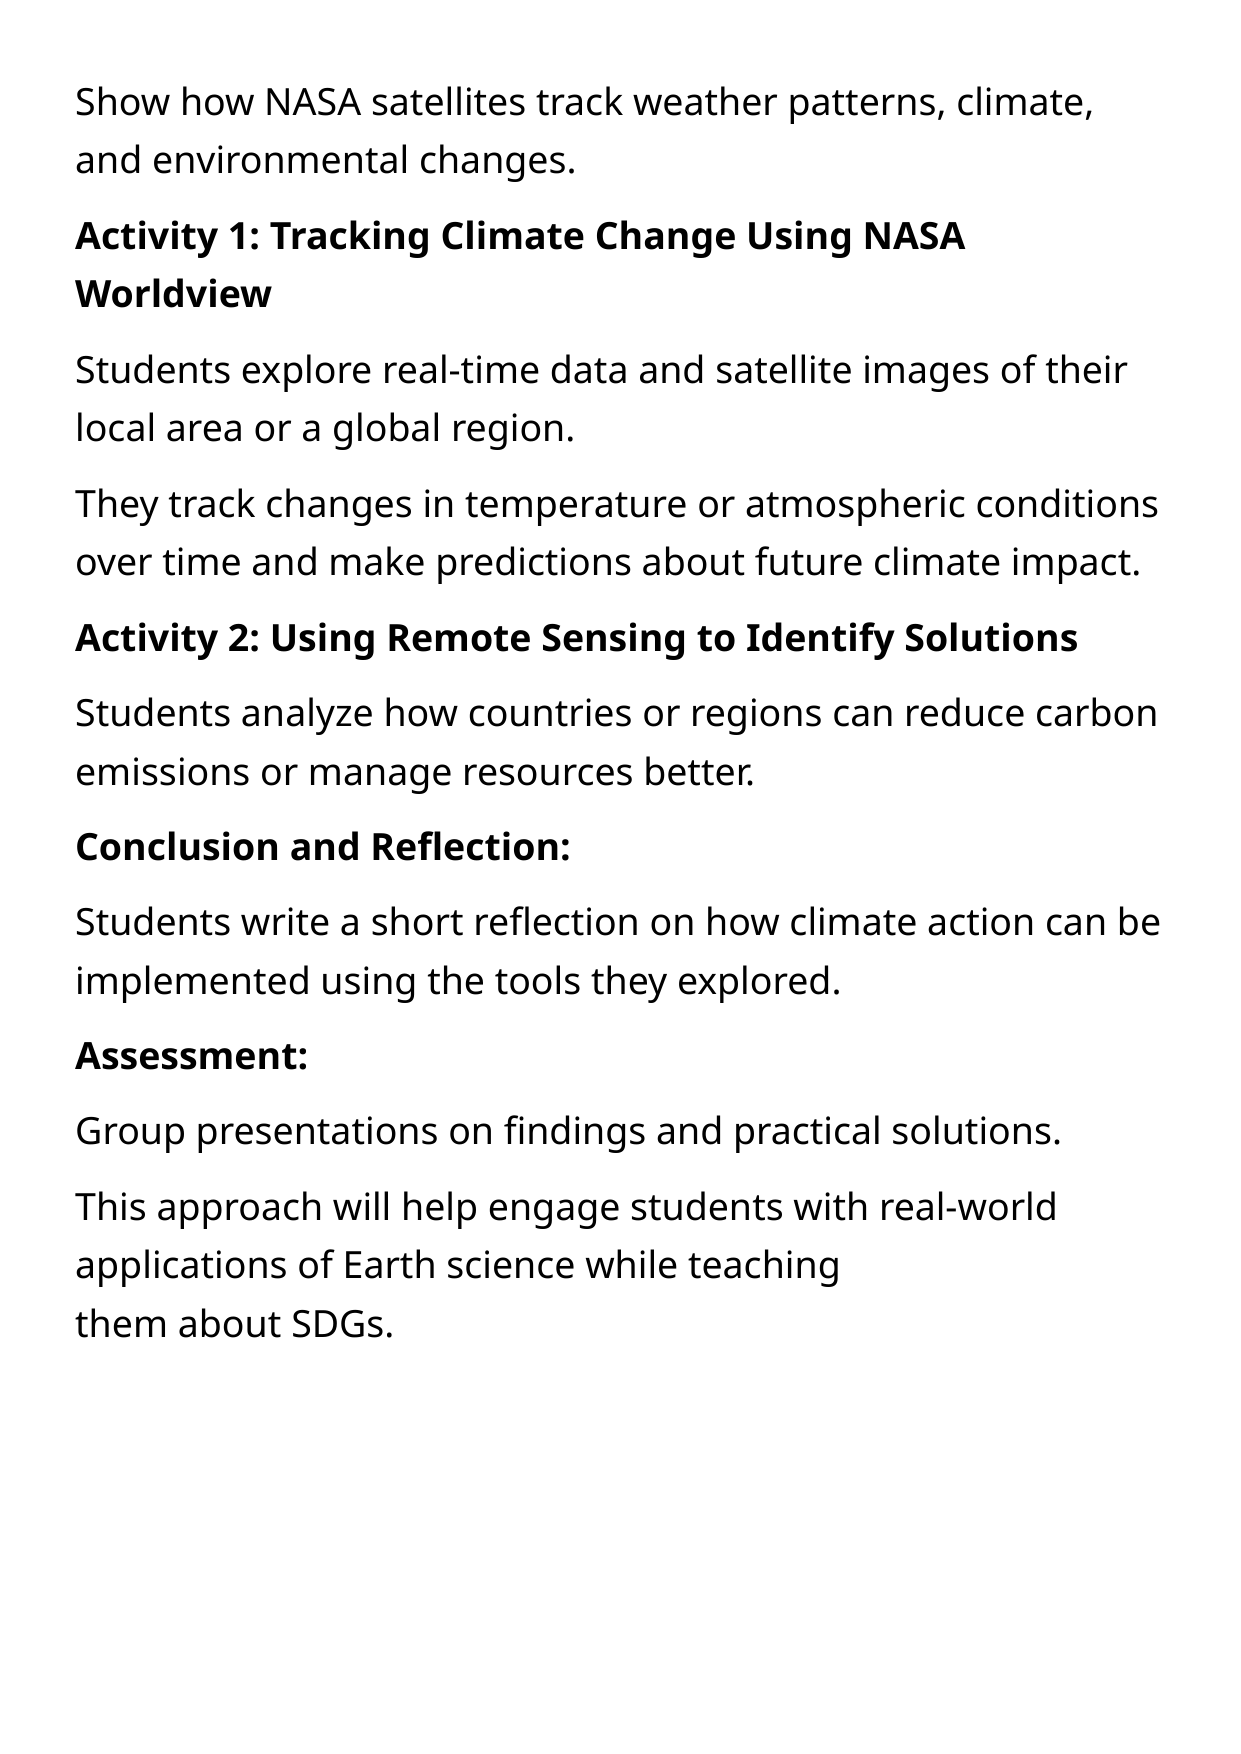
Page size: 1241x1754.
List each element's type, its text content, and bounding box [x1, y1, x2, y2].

text Group presentations on findings and practical solutions. [75, 1105, 1165, 1156]
text Show how NASA satellites track weather patterns, climate, and environmental changes. [75, 75, 1165, 185]
text They track changes in temperature or atmospheric conditions over time and make predictions about future climate impact. [75, 477, 1165, 587]
text Students explore real-time data and satellite images of their local area or a global region. [75, 343, 1165, 453]
text This approach will help engage students with real-world applications of Earth science while teaching them about SDGs. [75, 1180, 1165, 1348]
text Conclusion and Reflection: [75, 820, 1165, 871]
text Assessment: [75, 1029, 1165, 1080]
text Students analyze how countries or regions can reduce carbon emissions or manage resources better. [75, 686, 1165, 796]
text Students write a short reflection on how climate action can be implemented using the tools they explored. [75, 895, 1165, 1005]
text Activity 1: Tracking Climate Change Using NASA Worldview [75, 209, 1165, 319]
text Activity 2: Using Remote Sensing to Identify Solutions [75, 611, 1165, 662]
